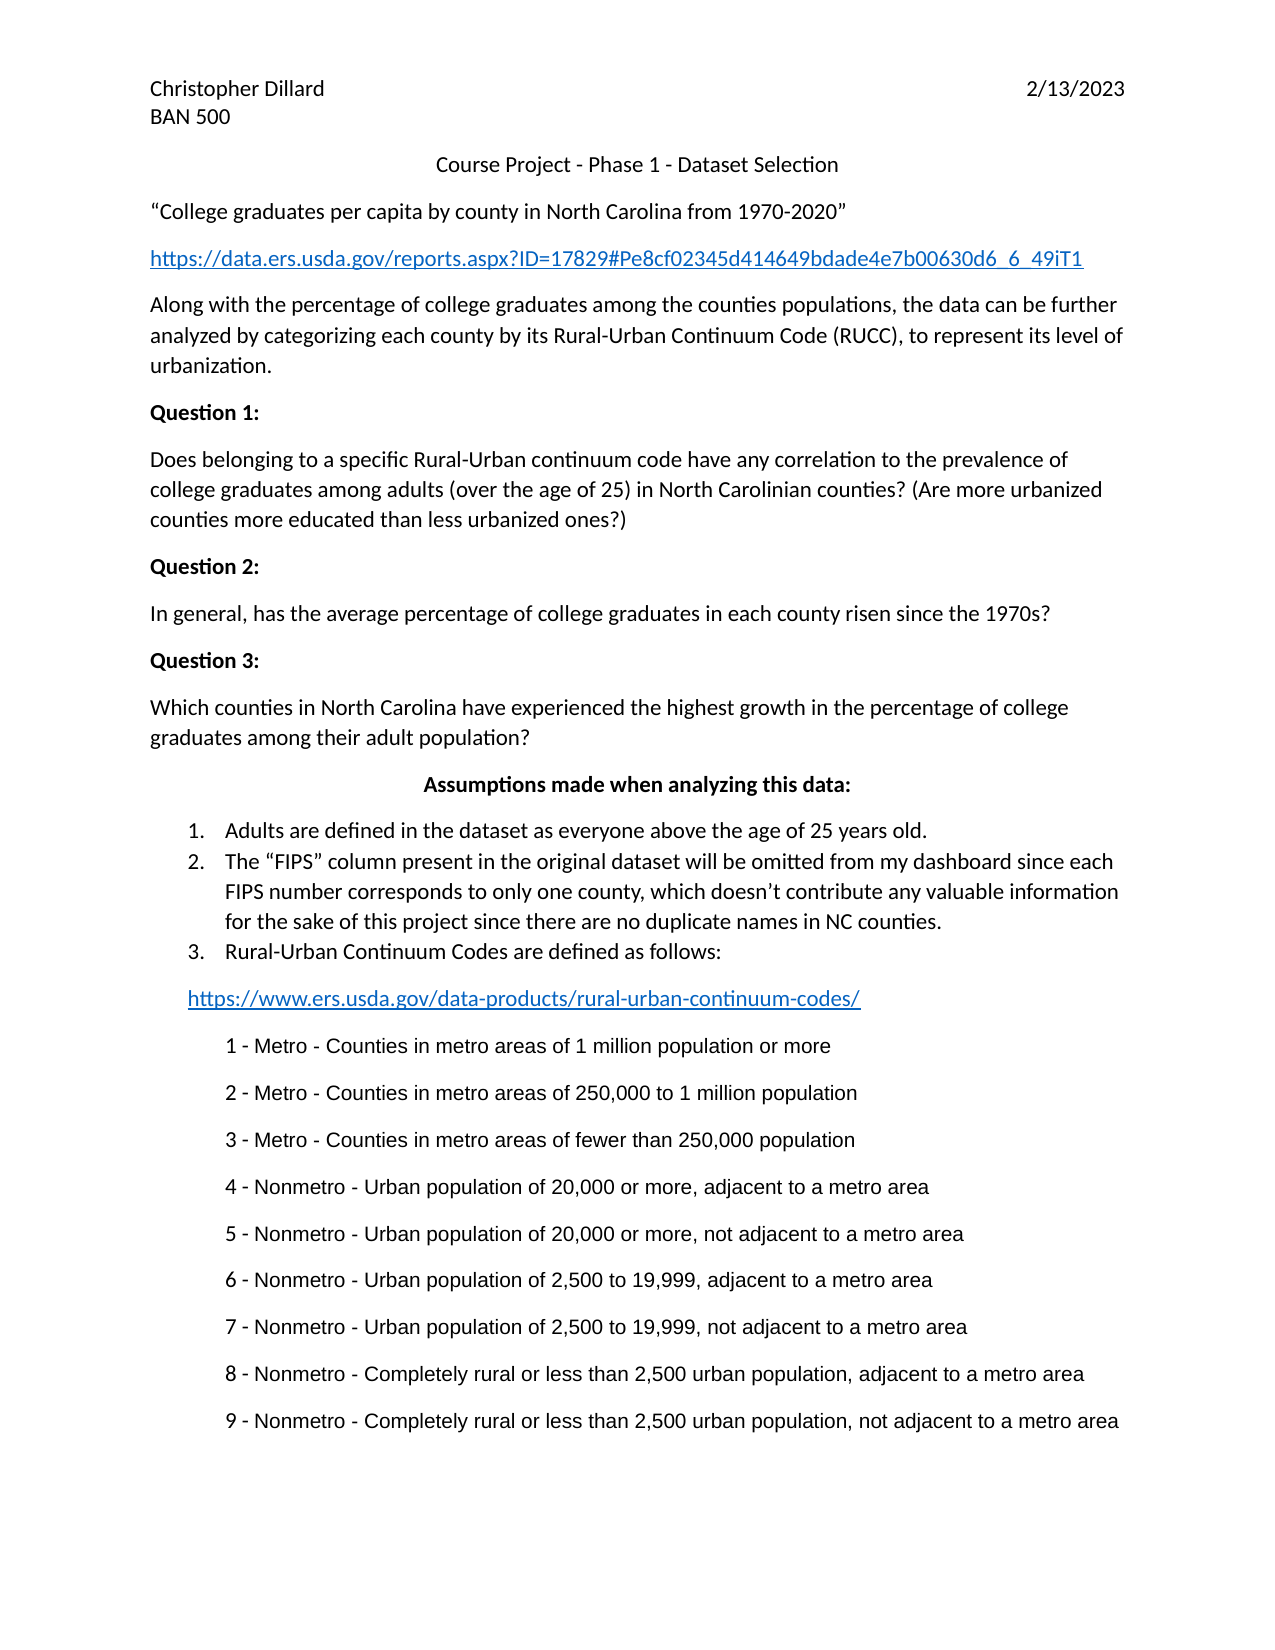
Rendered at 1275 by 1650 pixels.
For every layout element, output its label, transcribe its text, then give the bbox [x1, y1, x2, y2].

text In general, has the average percentage of college graduates in each county risen since the 1970s? [150, 599, 1125, 627]
list Adults are defined in the dataset as everyone above the age of 25 years old. [187, 817, 1125, 845]
text 4 - Nonmetro - Urban population of 20,000 or more, adjacent to a metro area [150, 1172, 1125, 1200]
text 5 - Nonmetro - Urban population of 20,000 or more, not adjacent to a metro area [150, 1219, 1125, 1247]
text https://data.ers.usda.gov/reports.aspx?ID=17829#Pe8cf02345d414649bdade4e7b00630d6_6_49iT1 [150, 244, 1125, 272]
text Which counties in North Carolina have experienced the highest growth in the percentage of college graduates among their adult population? [150, 693, 1125, 751]
text 7 - Nonmetro - Urban population of 2,500 to 19,999, not adjacent to a metro area [150, 1312, 1125, 1341]
text 8 - Nonmetro - Completely rural or less than 2,500 urban population, adjacent to a metro area [150, 1359, 1125, 1387]
text “College graduates per capita by county in North Carolina from 1970-2020” [150, 197, 1125, 225]
text Question 1: [150, 398, 1125, 426]
text 9 - Nonmetro - Completely rural or less than 2,500 urban population, not adjacent to a metro area [150, 1406, 1125, 1434]
text Assumptions made when analyzing this data: [150, 770, 1125, 798]
text Question 3: [150, 646, 1125, 674]
text Does belonging to a specific Rural-Urban continuum code have any correlation to the prevalence of college graduates among adults (over the age of 25) in North Carolinian counties? (Are more urbanized counties more educated than less urbanized ones?) [150, 445, 1125, 533]
text https://www.ers.usda.gov/data-products/rural-urban-continuum-codes/ [150, 984, 1125, 1012]
list Rural-Urban Continuum Codes are defined as follows: [187, 937, 1125, 966]
text 2 - Metro - Counties in metro areas of 250,000 to 1 million population [150, 1078, 1125, 1106]
text Course Project - Phase 1 - Dataset Selection [150, 150, 1125, 178]
text 6 - Nonmetro - Urban population of 2,500 to 19,999, adjacent to a metro area [150, 1266, 1125, 1294]
text Along with the percentage of college graduates among the counties populations, the data can be further analyzed by categorizing each county by its Rural-Urban Continuum Code (RUCC), to represent its level of urbanization. [150, 291, 1125, 379]
text Question 2: [150, 552, 1125, 580]
text 1 - Metro - Counties in metro areas of 1 million population or more [150, 1031, 1125, 1059]
list The “FIPS” column present in the original dataset will be omitted from my dashboard since each FIPS number corresponds to only one county, which doesn’t contribute any valuable information for the sake of this project since there are no duplicate names in NC counties. [187, 847, 1125, 935]
text 3 - Metro - Counties in metro areas of fewer than 250,000 population [150, 1125, 1125, 1153]
